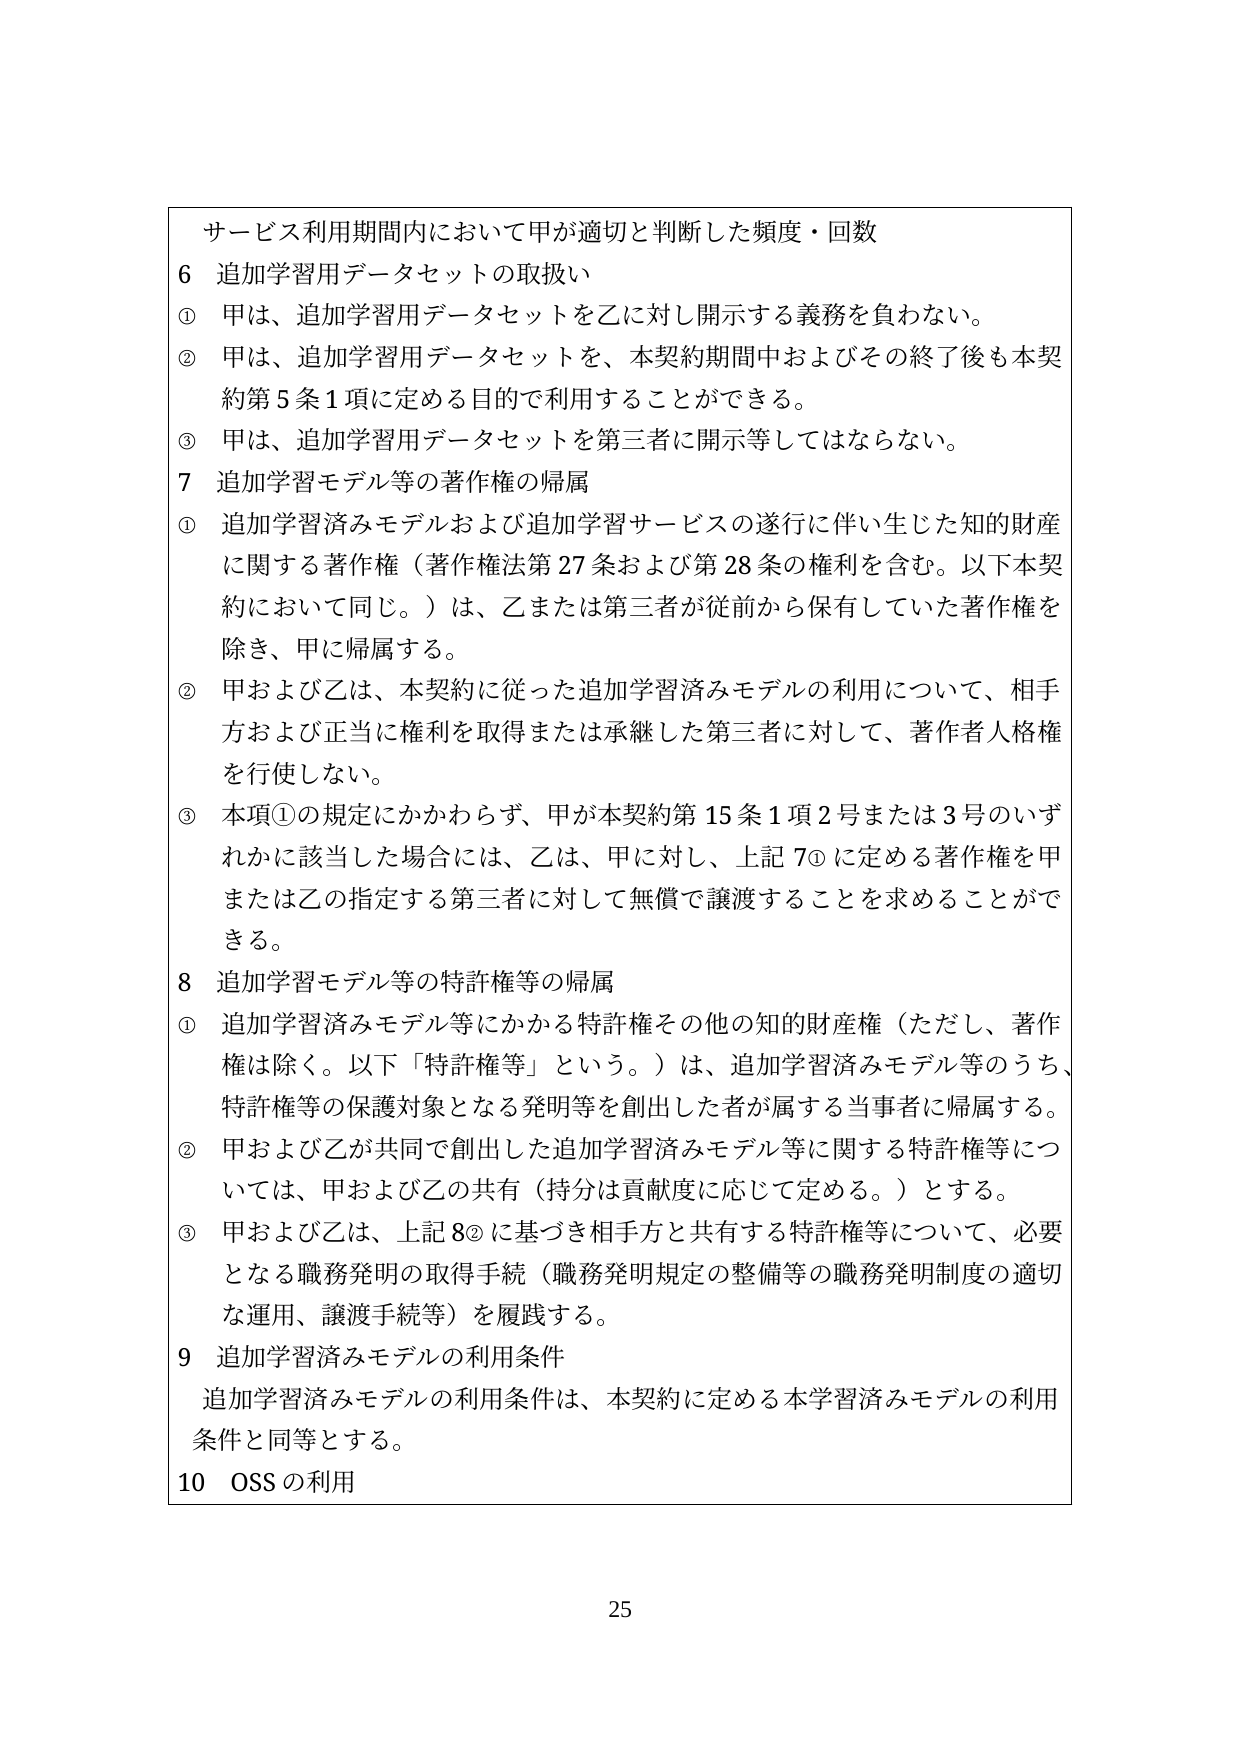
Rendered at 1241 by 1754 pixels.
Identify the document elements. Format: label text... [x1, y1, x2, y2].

text 6 追加学習用データセットの取扱い [177, 252, 1063, 293]
text 10 OSSの利用 [169, 1457, 1071, 1504]
text 7 追加学習モデル等の著作権の帰属 [177, 460, 1063, 502]
text サービス利用期間内において甲が適切と判断した頻度・回数 [169, 208, 1071, 252]
text 8 追加学習モデル等の特許権等の帰属 [177, 960, 1063, 1002]
list 甲は、追加学習用データセットを、本契約期間中およびその終了後も本契約第5条1項に定める目的で利用することができる。 [177, 335, 1063, 418]
list 甲は、追加学習用データセットを第三者に開示等してはならない。 [177, 418, 1063, 460]
list 追加学習済みモデルおよび追加学習サービスの遂行に伴い生じた知的財産に関する著作権（著作権法第27条および第28条の権利を含む。以下本契約において同じ。）は、乙または第三者が従前から保有していた著作権を除き、甲に帰属する。 [177, 502, 1063, 668]
text 9 追加学習済みモデルの利用条件 [177, 1335, 1063, 1377]
list 甲は、追加学習用データセットを乙に対し開示する義務を負わない。 [177, 293, 1063, 335]
text 追加学習済みモデルの利用条件は、本契約に定める本学習済みモデルの利用条件と同等とする。 [177, 1377, 1063, 1457]
list 甲および乙は、上記8②に基づき相手方と共有する特許権等について、必要となる職務発明の取得手続（職務発明規定の整備等の職務発明制度の適切な運用、譲渡手続等）を履践する。 [177, 1210, 1063, 1335]
list 甲および乙が共同で創出した追加学習済みモデル等に関する特許権等については、甲および乙の共有（持分は貢献度に応じて定める。）とする。 [177, 1127, 1063, 1210]
list 追加学習済みモデル等にかかる特許権その他の知的財産権（ただし、著作権は除く。以下「特許権等」という。）は、追加学習済みモデル等のうち、特許権等の保護対象となる発明等を創出した者が属する当事者に帰属する。 [177, 1002, 1063, 1127]
list 甲および乙は、本契約に従った追加学習済みモデルの利用について、相手方および正当に権利を取得または承継した第三者に対して、著作者人格権を行使しない。 [177, 668, 1063, 793]
list 本項①の規定にかかわらず、甲が本契約第15条1項2号または3号のいずれかに該当した場合には、乙は、甲に対し、上記7①に定める著作権を甲または乙の指定する第三者に対して無償で譲渡することを求めることができる。 [177, 793, 1063, 960]
